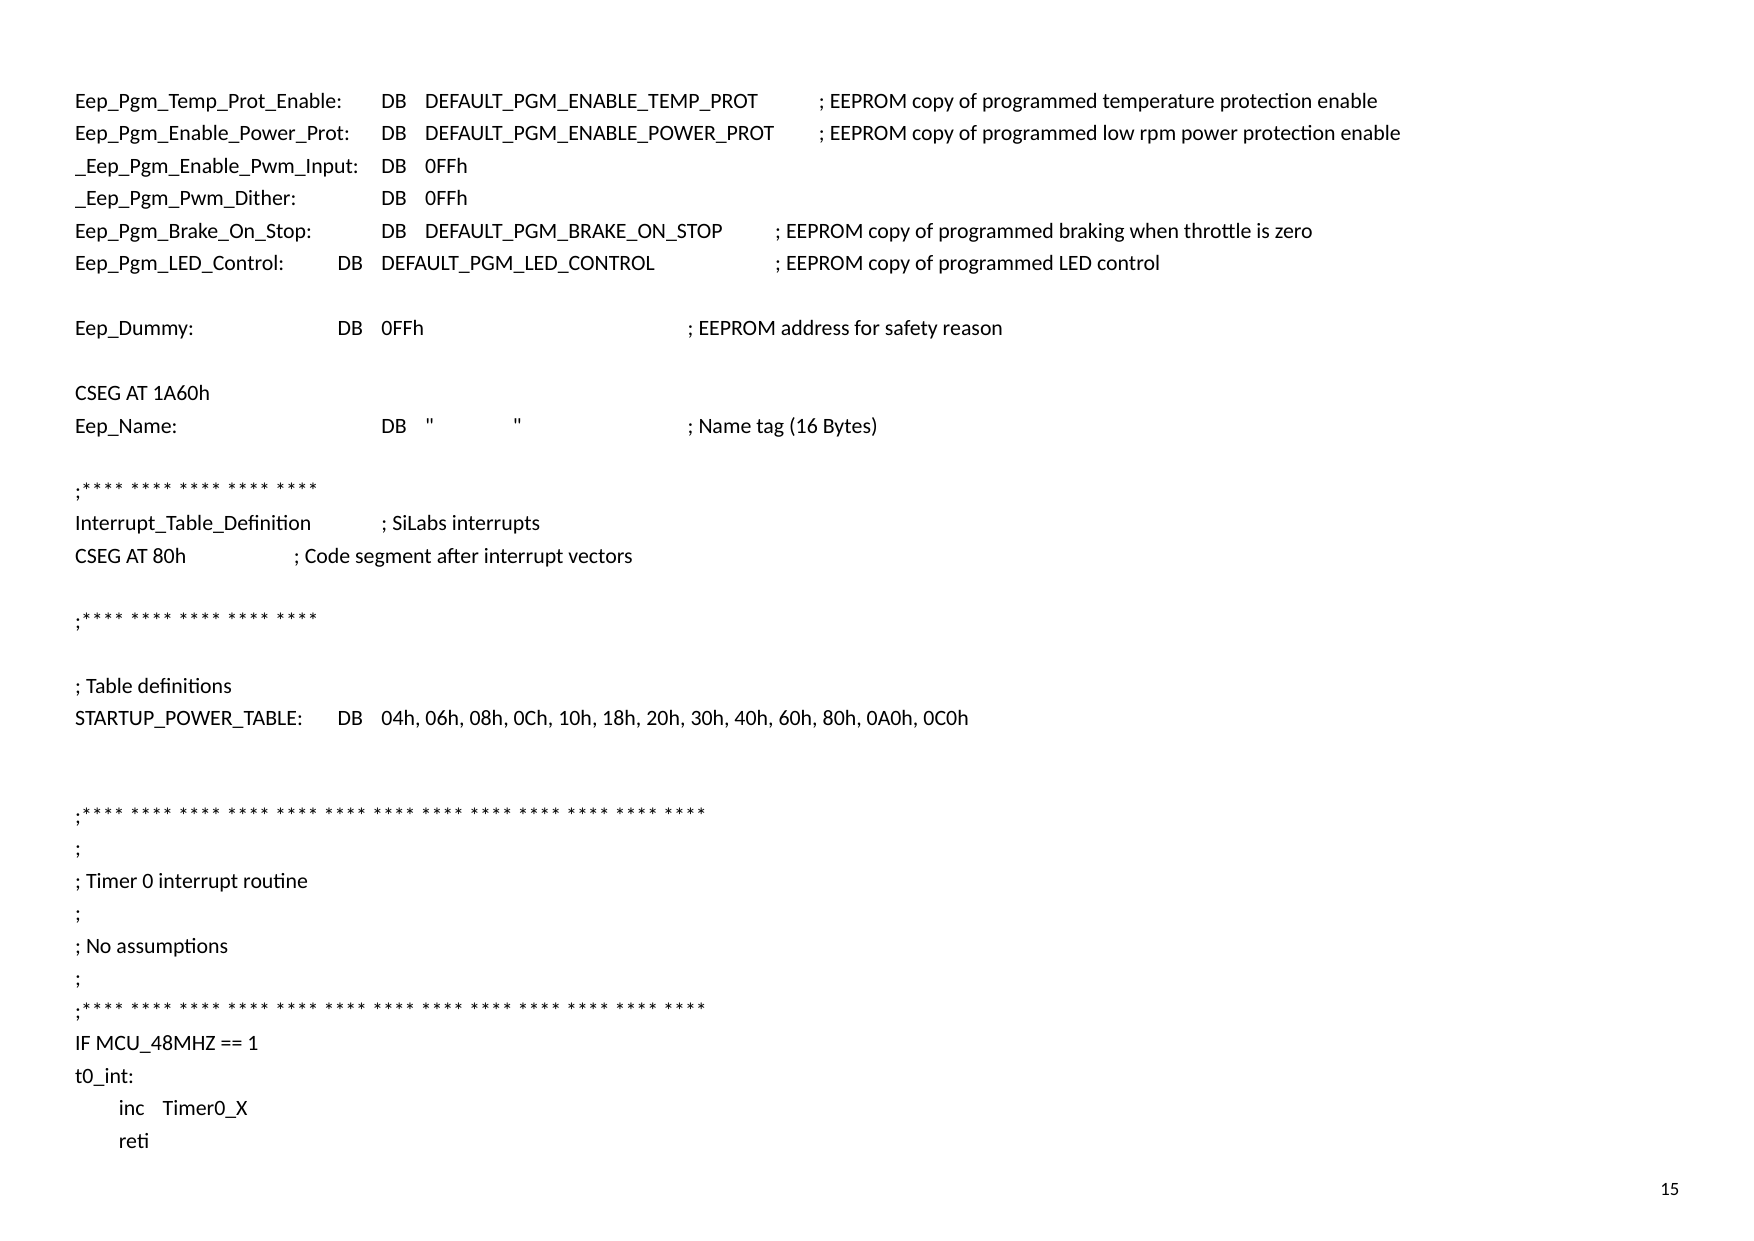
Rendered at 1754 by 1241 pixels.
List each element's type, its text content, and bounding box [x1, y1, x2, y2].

text Eep_Dummy: DB 0FFh ; EEPROM address for safety reason [75, 311, 1679, 344]
text Eep_Pgm_Temp_Prot_Enable: DB DEFAULT_PGM_ENABLE_TEMP_PROT ; EEPROM copy of programmed temperature protection enable [75, 84, 1679, 116]
text CSEG AT 80h ; Code segment after interrupt vectors [75, 539, 1679, 571]
text t0_int: [75, 1059, 1679, 1091]
text ; Table definitions [75, 669, 1679, 701]
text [75, 994, 1679, 1026]
text Eep_Pgm_Enable_Power_Prot: DB DEFAULT_PGM_ENABLE_POWER_PROT ; EEPROM copy of programmed low rpm power protection enable [75, 116, 1679, 149]
text ; No assumptions [75, 929, 1679, 961]
text reti [75, 1124, 1679, 1156]
text ; [75, 961, 1679, 994]
text STARTUP_POWER_TABLE: DB 04h, 06h, 08h, 0Ch, 10h, 18h, 20h, 30h, 40h, 60h, 80h, 0A0h, 0C0h [75, 701, 1679, 734]
text ;**** **** **** **** **** [75, 604, 1679, 636]
text inc Timer0_X [75, 1091, 1679, 1124]
text Interrupt_Table_Definition ; SiLabs interrupts [75, 506, 1679, 539]
text Eep_Name: DB " " ; Name tag (16 Bytes) [75, 409, 1679, 441]
text _Eep_Pgm_Enable_Pwm_Input: DB 0FFh [75, 149, 1679, 181]
text ;**** **** **** **** **** [75, 474, 1679, 506]
text IF MCU_48MHZ == 1 [75, 1026, 1679, 1059]
text ; Timer 0 interrupt routine [75, 864, 1679, 896]
text ;**** **** **** **** **** **** **** **** **** **** **** **** **** [75, 799, 1679, 831]
text ; [75, 831, 1679, 864]
text _Eep_Pgm_Pwm_Dither: DB 0FFh [75, 181, 1679, 214]
text Eep_Pgm_LED_Control: DB DEFAULT_PGM_LED_CONTROL ; EEPROM copy of programmed LED control [75, 246, 1679, 279]
text CSEG AT 1A60h [75, 376, 1679, 409]
text Eep_Pgm_Brake_On_Stop: DB DEFAULT_PGM_BRAKE_ON_STOP ; EEPROM copy of programmed braking when throttle is zero [75, 214, 1679, 246]
text ; [75, 896, 1679, 929]
